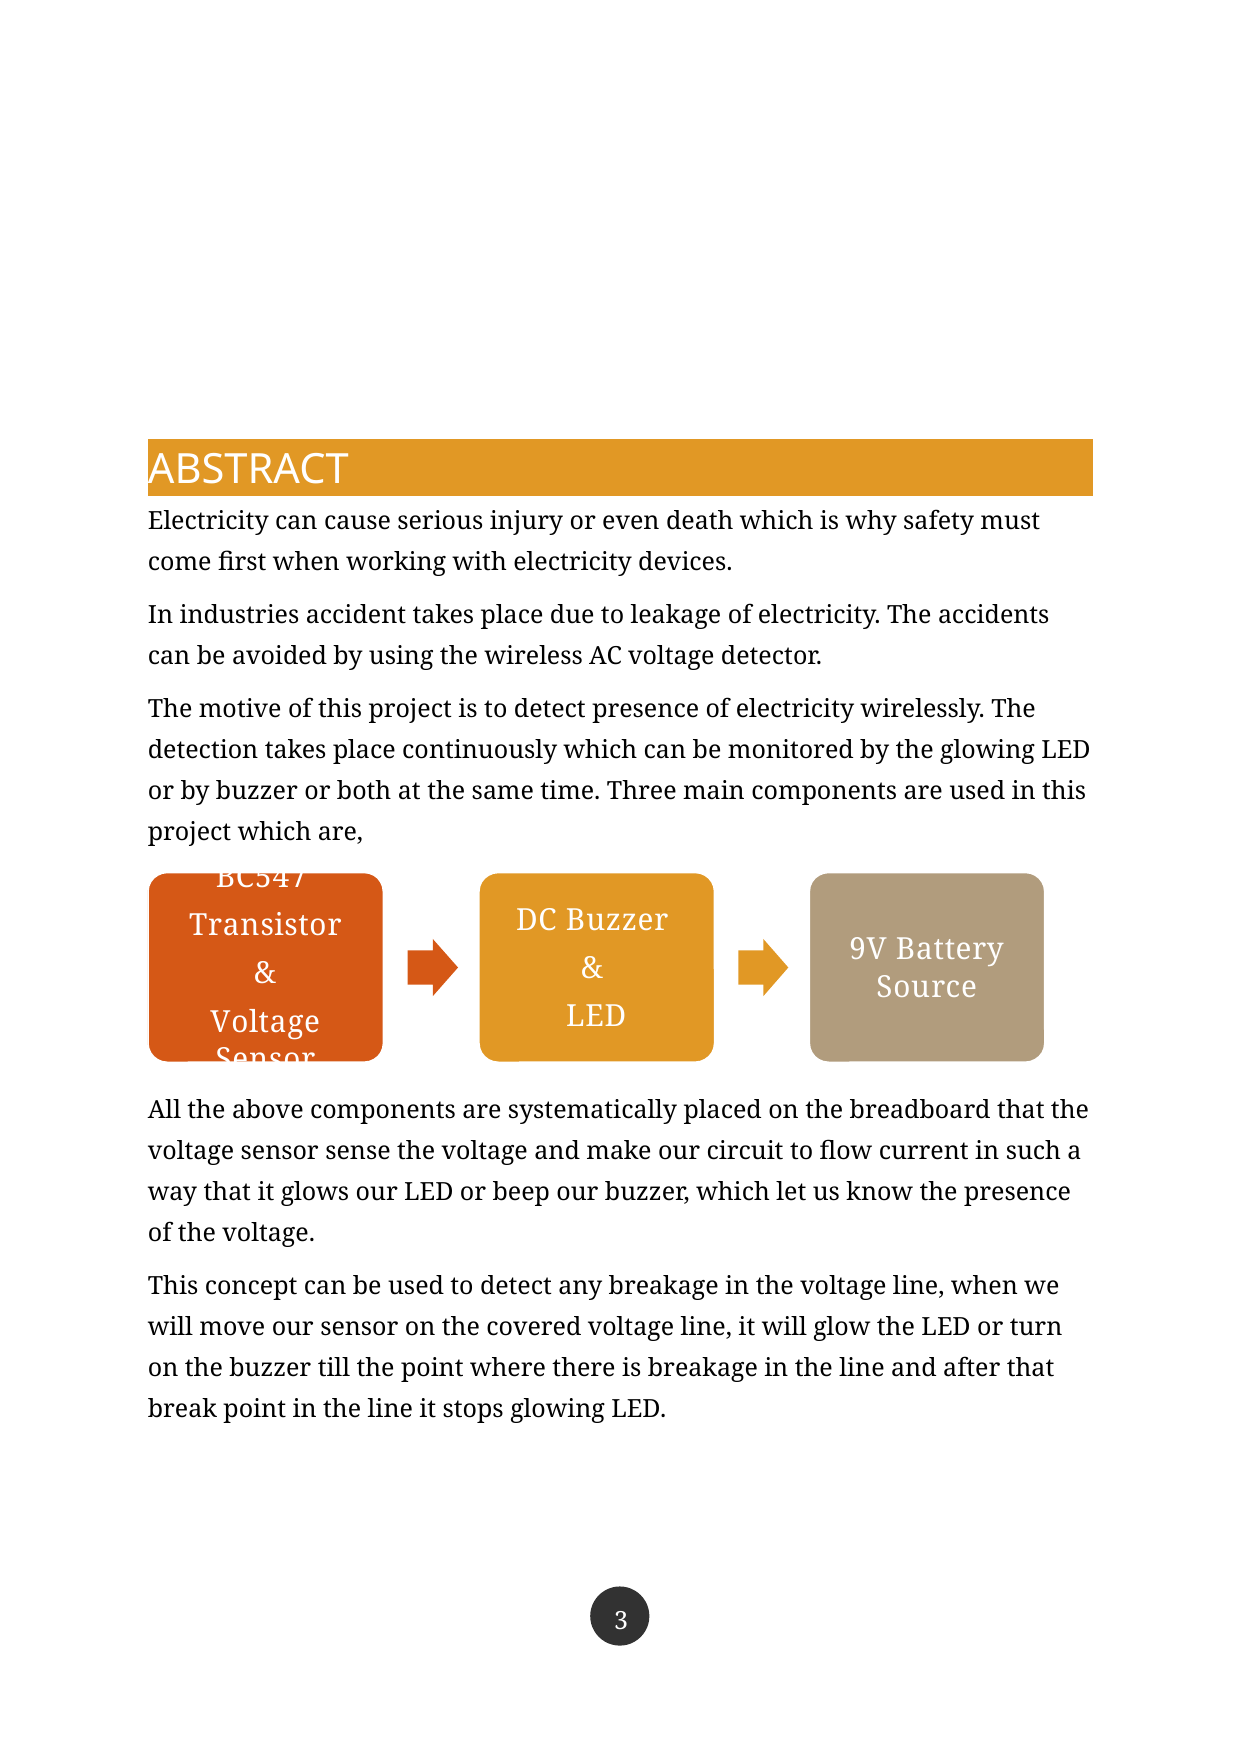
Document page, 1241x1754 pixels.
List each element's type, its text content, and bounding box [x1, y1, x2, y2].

subtitle abstract [148, 439, 1093, 496]
text This concept can be used to detect any breakage in the voltage line, when we will move our sensor on the covered voltage line, it will glow the LED or turn on the buzzer till the point where there is breakage in the line and after that break point in the line it stops glowing LED. [148, 1268, 1093, 1424]
text Electricity can cause serious injury or even death which is why safety must come first when working with electricity devices. [148, 502, 1093, 577]
text All the above components are systematically placed on the breadboard that the voltage sensor sense the voltage and make our circuit to flow current in such a way that it glows our LED or beep our buzzer, which let us know the presence of the voltage. [148, 1092, 1093, 1249]
text In industries accident takes place due to leakage of electricity. The accidents can be avoided by using the wireless AC voltage detector. [148, 596, 1093, 671]
text The motive of this project is to detect presence of electricity wirelessly. The detection takes place continuously which can be monitored by the glowing LED or by buzzer or both at the same time. Three main components are used in this project which are, [148, 691, 1093, 847]
